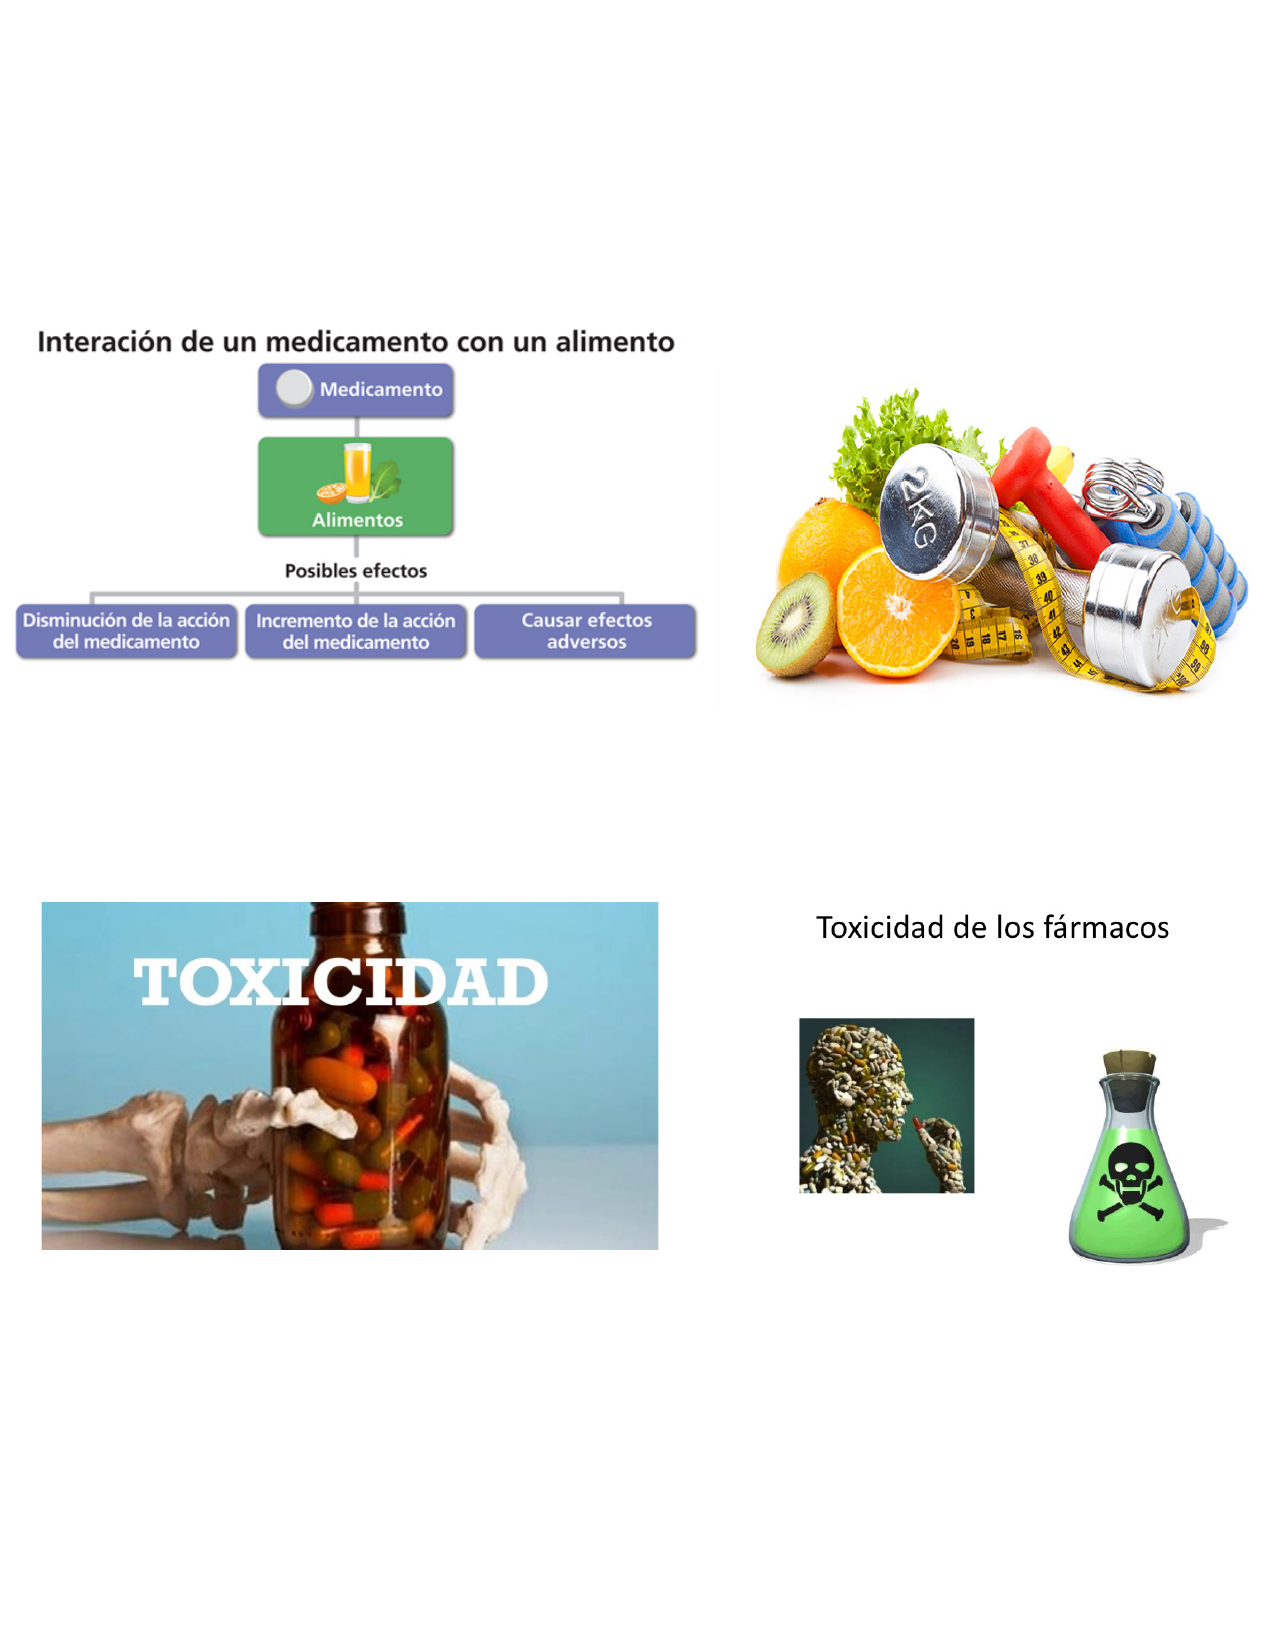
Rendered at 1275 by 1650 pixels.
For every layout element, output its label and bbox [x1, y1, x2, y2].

picture [713, 875, 1273, 1294]
picture [13, 327, 700, 664]
picture [714, 366, 1275, 709]
picture [41, 902, 659, 1250]
